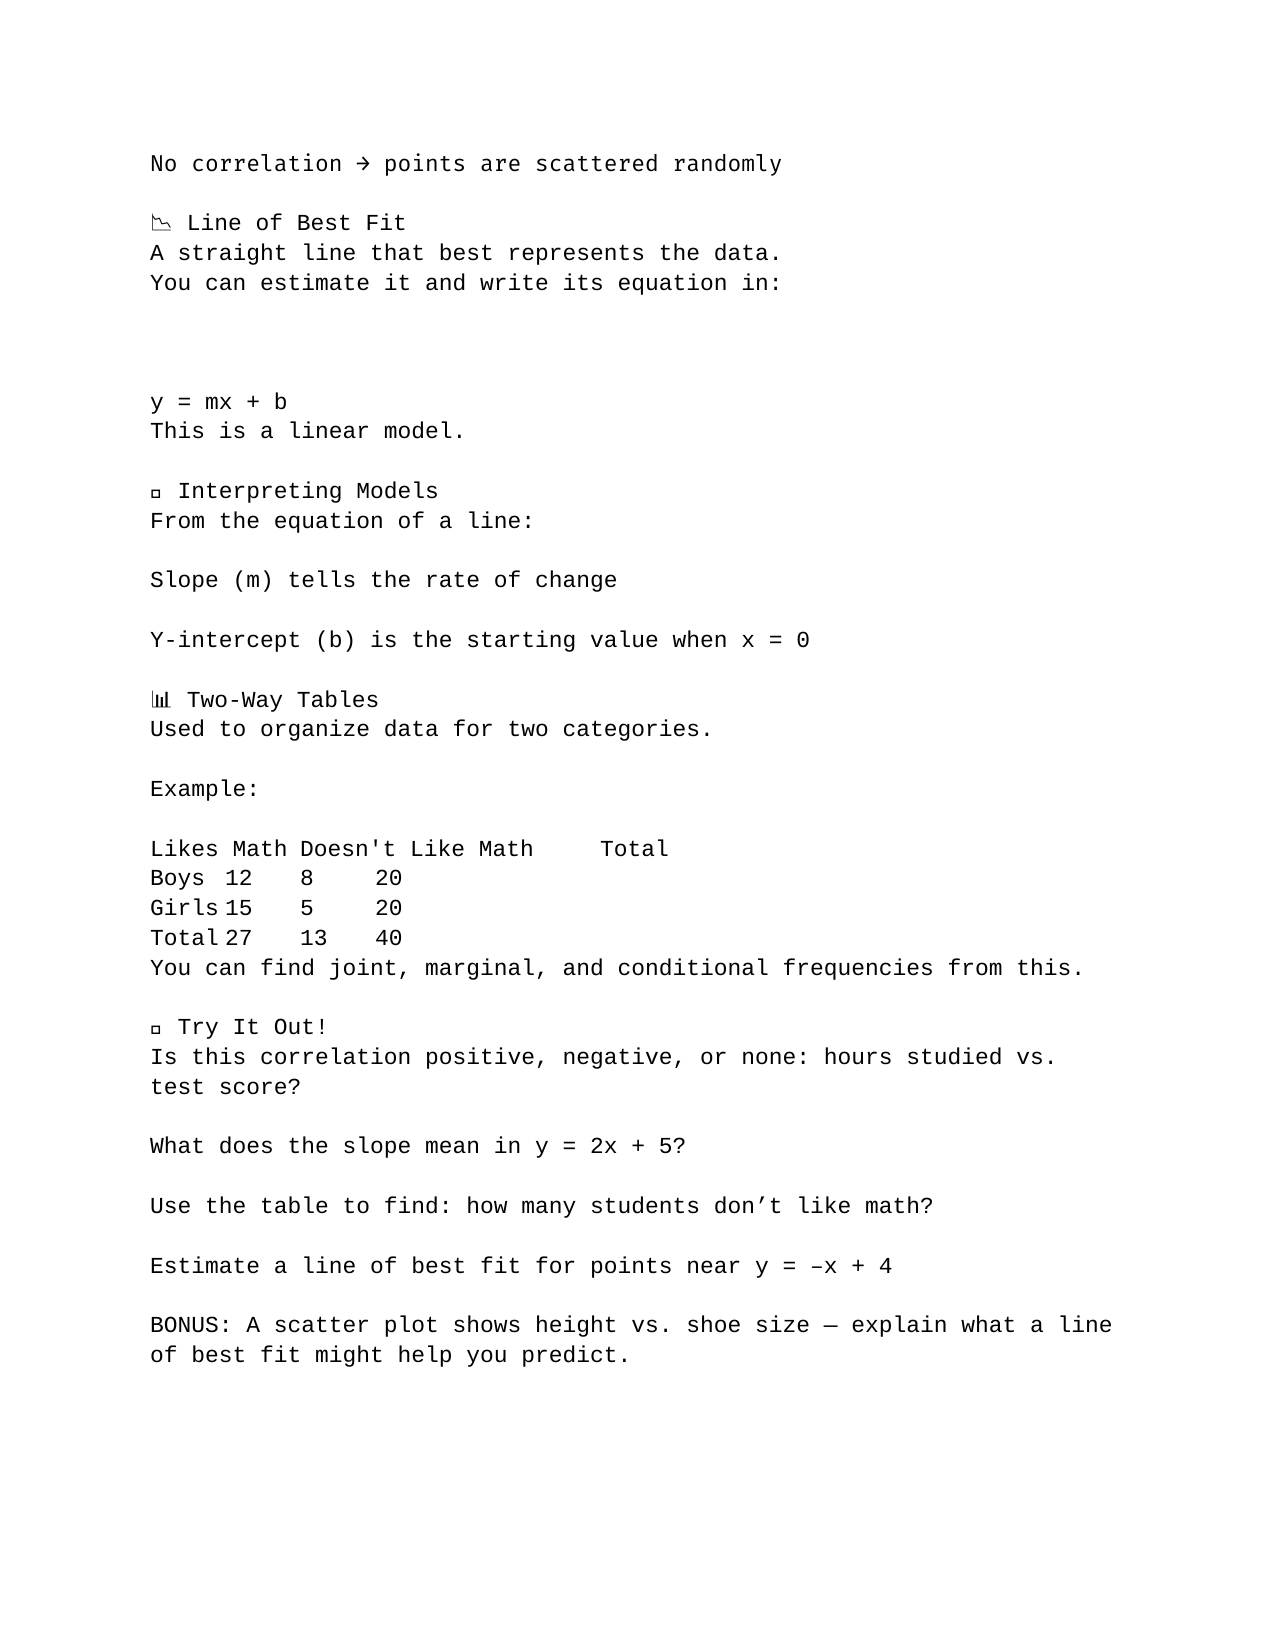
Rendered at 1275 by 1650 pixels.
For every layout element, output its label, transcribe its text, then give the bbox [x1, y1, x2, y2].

text Used to organize data for two categories. [150, 718, 1125, 744]
text You can estimate it and write its equation in: [150, 271, 1125, 297]
text Slope (m) tells the rate of change [150, 569, 1125, 595]
text 🧮 Interpreting Models [150, 479, 1125, 505]
text Likes Math Doesn't Like Math Total [150, 837, 1125, 863]
text 📊 Two-Way Tables [150, 688, 1125, 714]
text Girls 15 5 20 [150, 897, 1125, 922]
text This is a linear model. [150, 420, 1125, 446]
text A straight line that best represents the data. [150, 241, 1125, 267]
text Is this correlation positive, negative, or none: hours studied vs. test score? [150, 1046, 1125, 1101]
text What does the slope mean in y = 2x + 5? [150, 1135, 1125, 1161]
text Boys 12 8 20 [150, 867, 1125, 893]
text Use the table to find: how many students don’t like math? [150, 1194, 1125, 1220]
text y = mx + b [150, 390, 1125, 416]
text 📉 Line of Best Fit [150, 211, 1125, 237]
text 🧠 Try It Out! [150, 1016, 1125, 1042]
text You can find joint, marginal, and conditional frequencies from this. [150, 956, 1125, 982]
text BONUS: A scatter plot shows height vs. shoe size — explain what a line of best fit might help you predict. [150, 1314, 1125, 1369]
text Y-intercept (b) is the starting value when x = 0 [150, 628, 1125, 654]
text Example: [150, 777, 1125, 803]
text Estimate a line of best fit for points near y = –x + 4 [150, 1254, 1125, 1280]
text From the equation of a line: [150, 509, 1125, 535]
text Total 27 13 40 [150, 926, 1125, 952]
text No correlation → points are scattered randomly [150, 150, 1125, 177]
